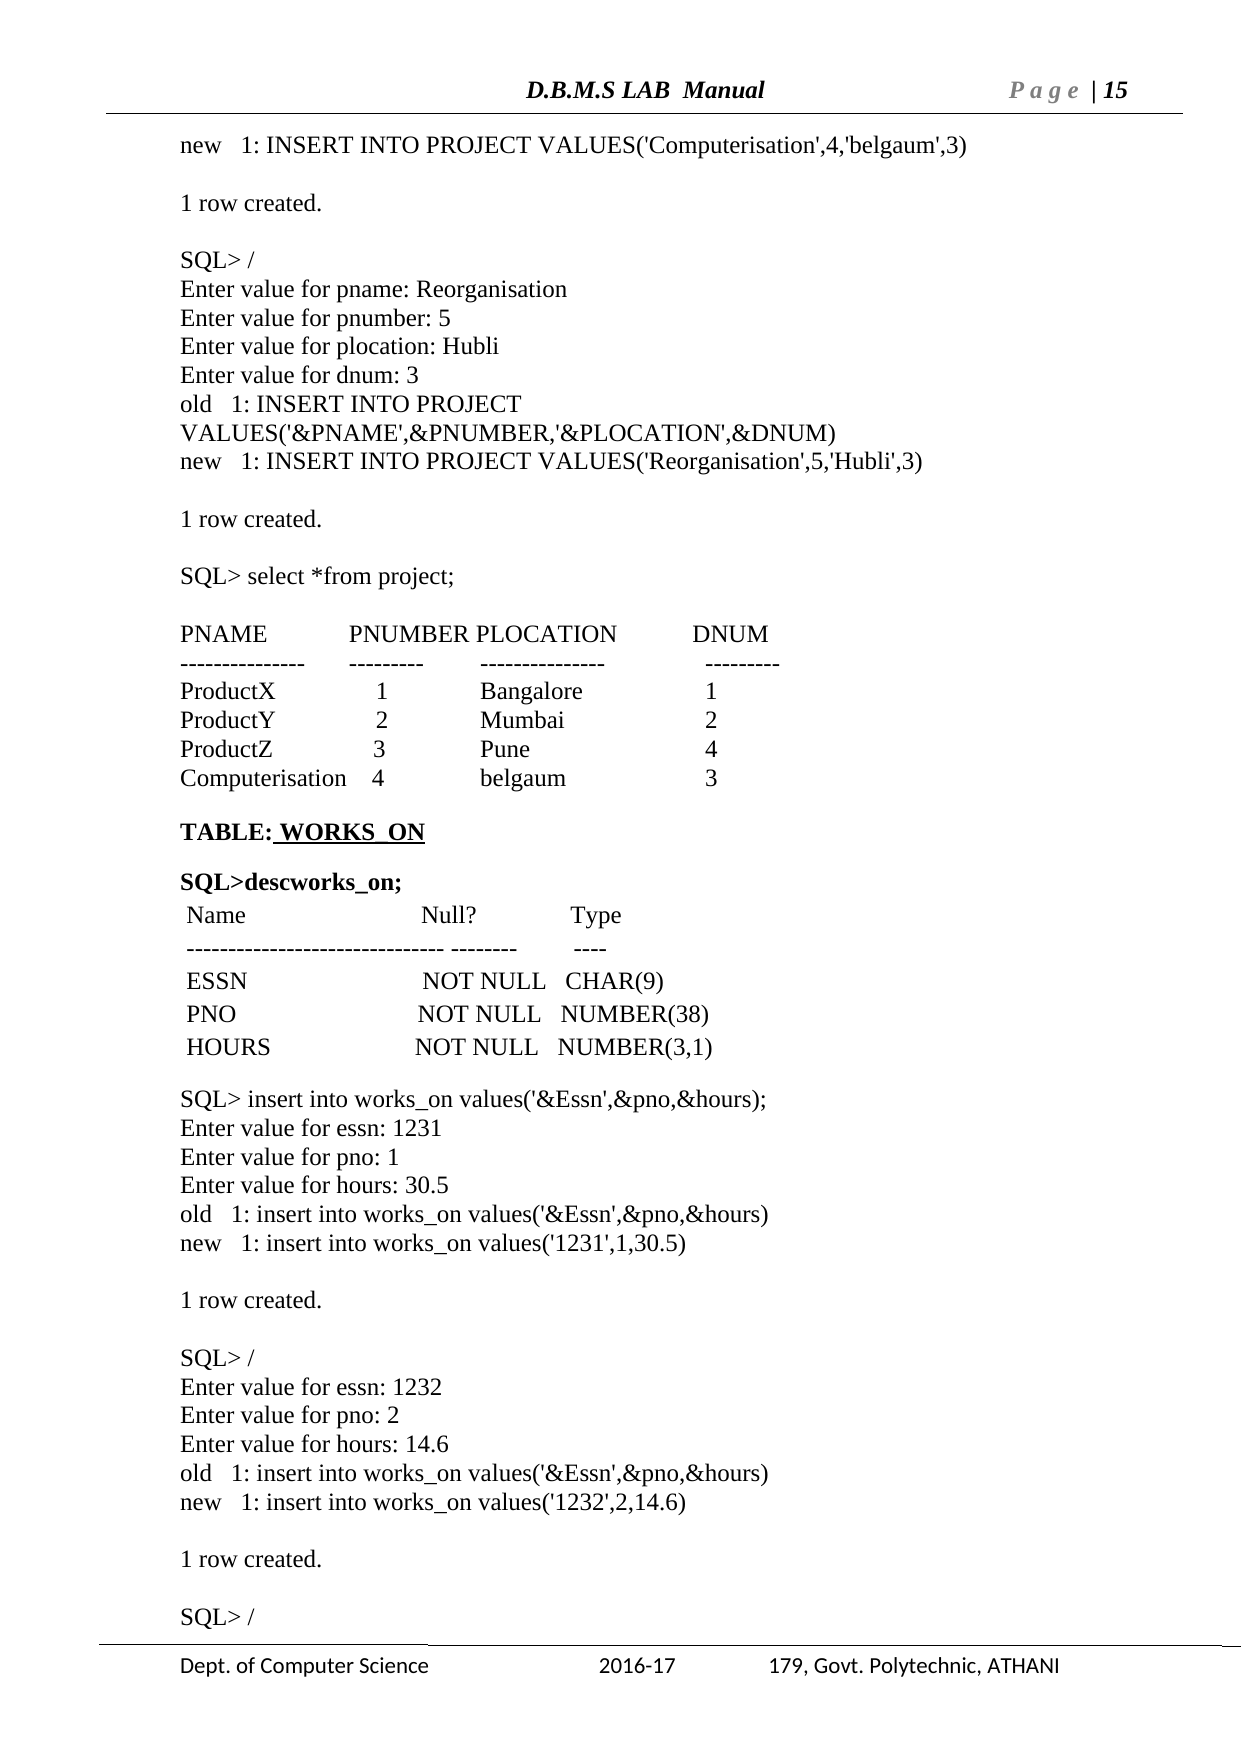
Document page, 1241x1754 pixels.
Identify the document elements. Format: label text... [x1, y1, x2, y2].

text HOURS NOT NULL NUMBER(3,1) [180, 1032, 1137, 1061]
text old 1: insert into works_on values('&Essn',&pno,&hours) [180, 1199, 1137, 1228]
text Enter value for hours: 30.5 [180, 1170, 1137, 1199]
text Enter value for essn: 1231 [180, 1113, 1137, 1142]
text new 1: insert into works_on values('1232',2,14.6) [180, 1487, 1137, 1515]
text Name Null? Type [180, 900, 1137, 928]
text SQL>descworks_on; [180, 867, 1137, 896]
text Enter value for essn: 1232 [180, 1372, 1137, 1400]
text Enter value for hours: 14.6 [180, 1429, 1137, 1458]
text --------------- --------- --------------- --------- [180, 648, 1137, 676]
text SQL> select *from project; [180, 561, 1137, 590]
text Computerisation 4 belgaum 3 [180, 763, 1137, 791]
text Enter value for pno: 2 [180, 1400, 1137, 1429]
text ------------------------------- -------- ---- [180, 933, 1137, 962]
text ProductX 1 Bangalore 1 [180, 676, 1137, 705]
text Enter value for plocation: Hubli [180, 331, 1137, 360]
text 1 row created. [180, 1285, 1137, 1314]
text PNAME PNUMBER PLOCATION DNUM [180, 619, 1137, 648]
text Enter value for dnum: 3 [180, 360, 1137, 389]
text 1 row created. [180, 188, 1137, 216]
text SQL> / [180, 245, 1137, 274]
text Enter value for pno: 1 [180, 1142, 1137, 1170]
text 1 row created. [180, 504, 1137, 533]
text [180, 1458, 1137, 1487]
text Enter value for pnumber: 5 [180, 303, 1137, 331]
text SQL> / [180, 1343, 1137, 1372]
text new 1: INSERT INTO PROJECT VALUES('Computerisation',4,'belgaum',3) [180, 130, 1137, 159]
text 1 row created. [180, 1544, 1137, 1573]
text new 1: INSERT INTO PROJECT VALUES('Reorganisation',5,'Hubli',3) [180, 446, 1137, 475]
text SQL> insert into works_on values('&Essn',&pno,&hours); [180, 1084, 1137, 1113]
text SQL> / [180, 1602, 1137, 1630]
text Enter value for pname: Reorganisation [180, 274, 1137, 303]
text old 1: INSERT INTO PROJECT VALUES('&PNAME',&PNUMBER,'&PLOCATION',&DNUM) [180, 389, 1137, 446]
text TABLE: WORKS_ON [180, 817, 1137, 846]
text ProductZ 3 Pune 4 [180, 734, 1137, 763]
text ProductY 2 Mumbai 2 [180, 705, 1137, 734]
text new 1: insert into works_on values('1231',1,30.5) [180, 1228, 1137, 1257]
text PNO NOT NULL NUMBER(38) [180, 999, 1137, 1028]
text ESSN NOT NULL CHAR(9) [180, 966, 1137, 994]
